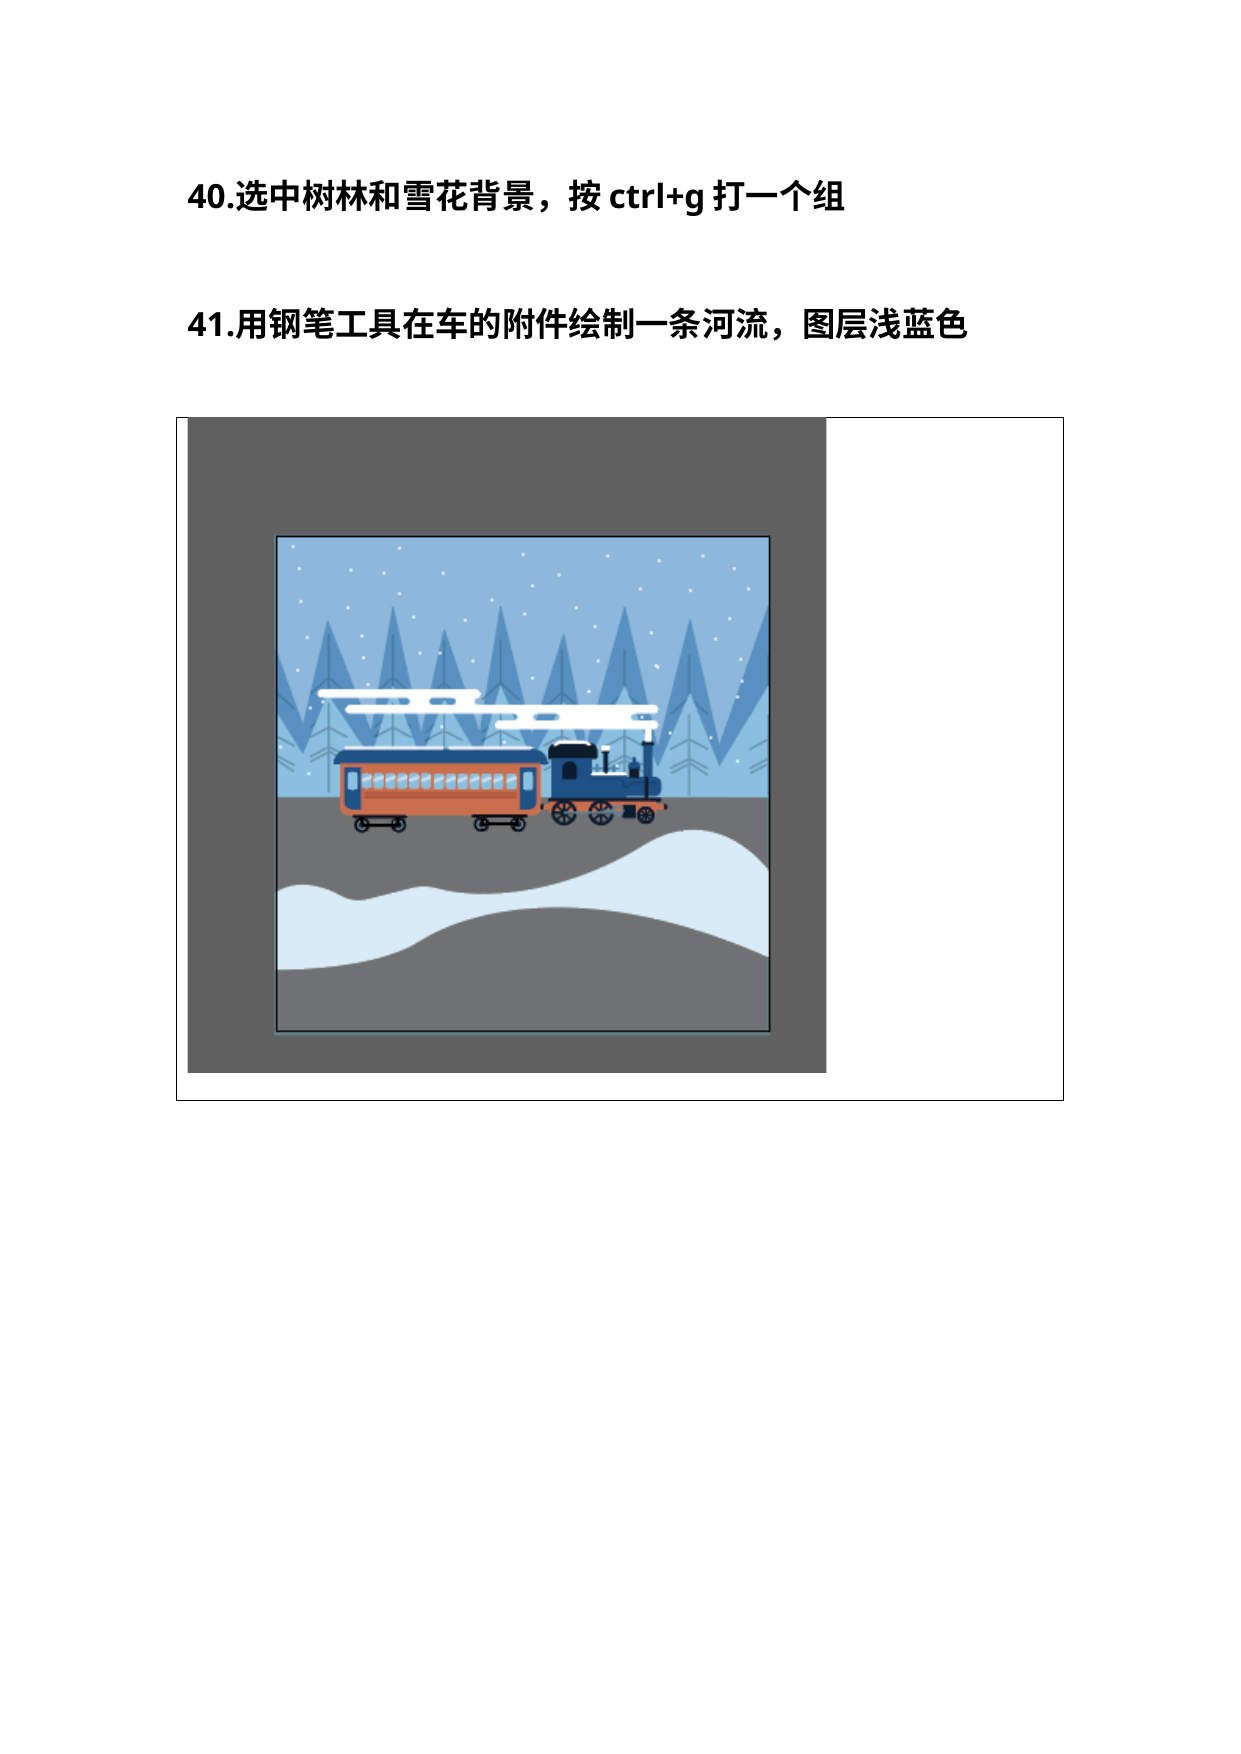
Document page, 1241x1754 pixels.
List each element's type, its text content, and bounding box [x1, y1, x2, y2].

table_header [177, 418, 1063, 1100]
subtitle 41.用钢笔工具在车的附件绘制一条河流，图层浅蓝色 [187, 289, 1053, 354]
subtitle 40.选中树林和雪花背景，按ctrl+g打一个组 [187, 162, 1053, 227]
picture [187, 417, 827, 1073]
